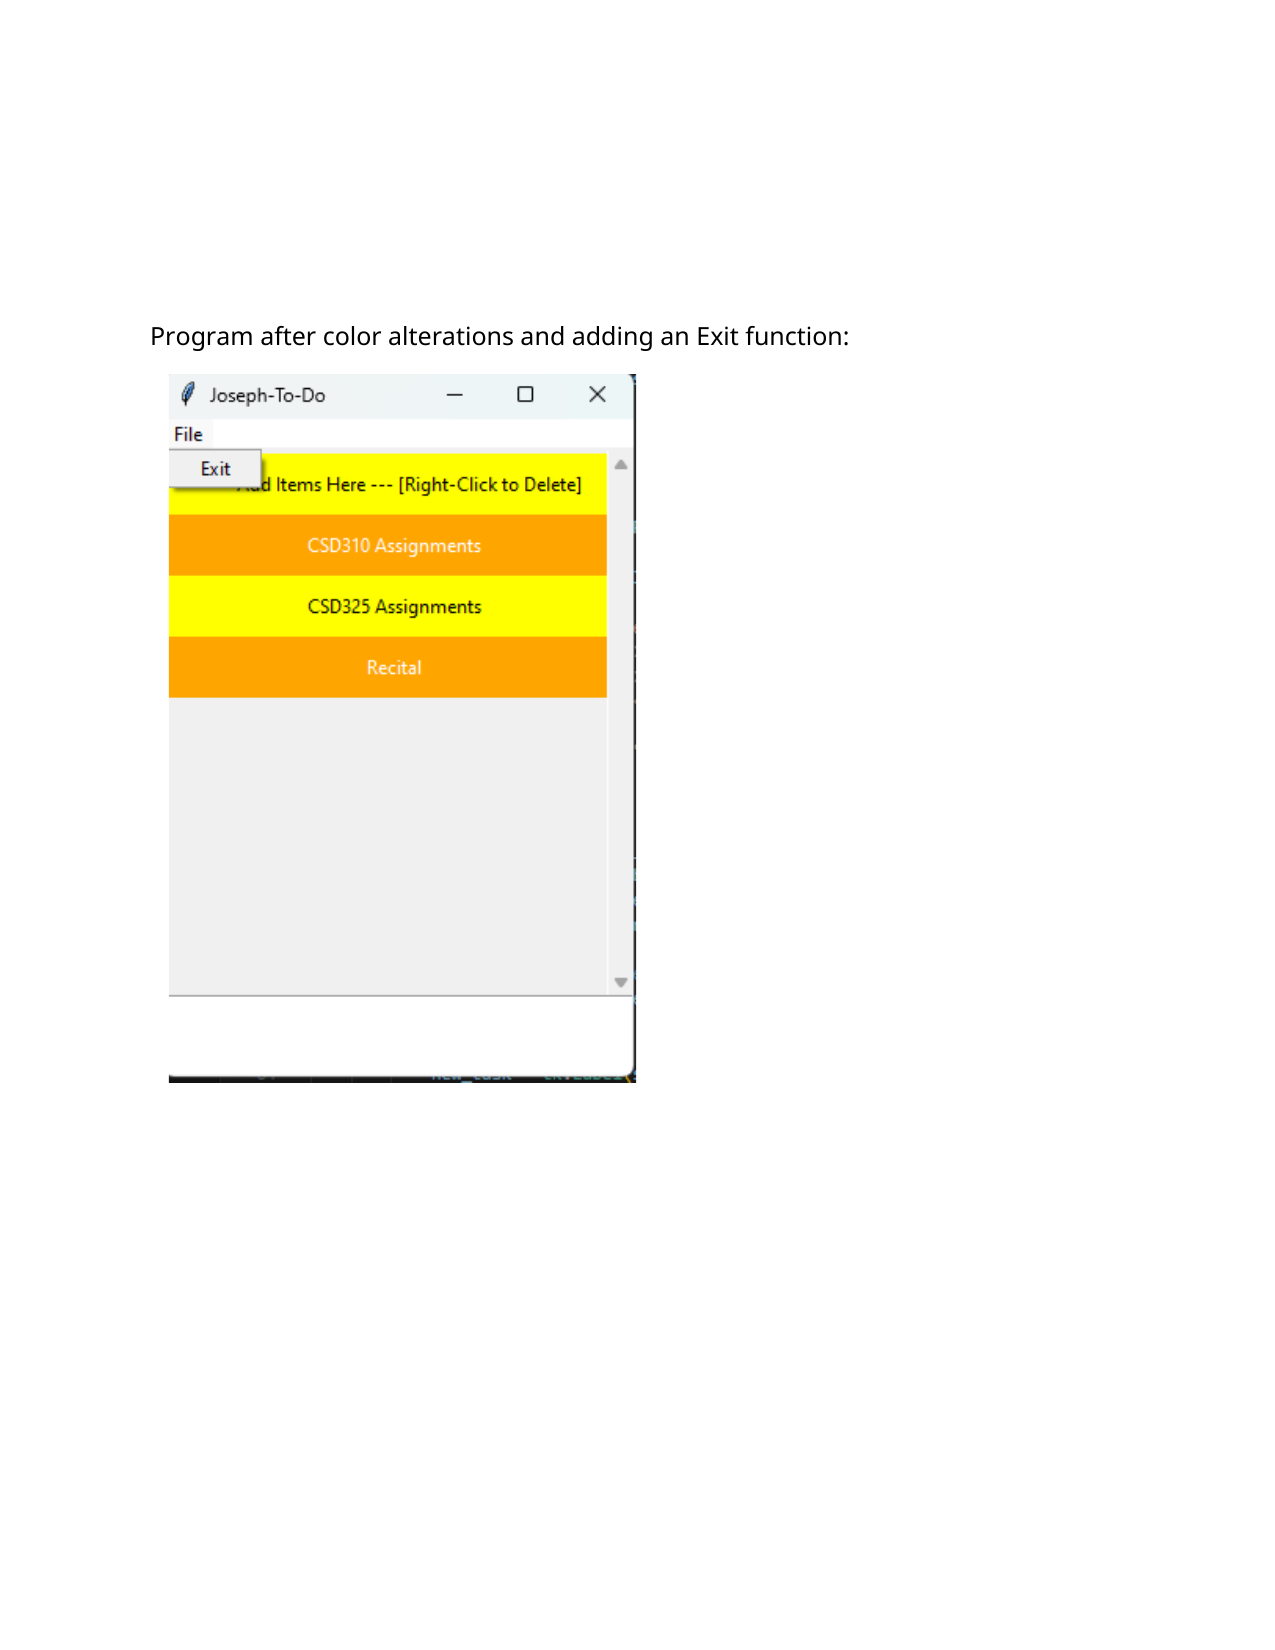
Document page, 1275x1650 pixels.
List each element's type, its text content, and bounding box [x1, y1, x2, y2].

text Program after color alterations and adding an Exit function: [150, 318, 1125, 352]
